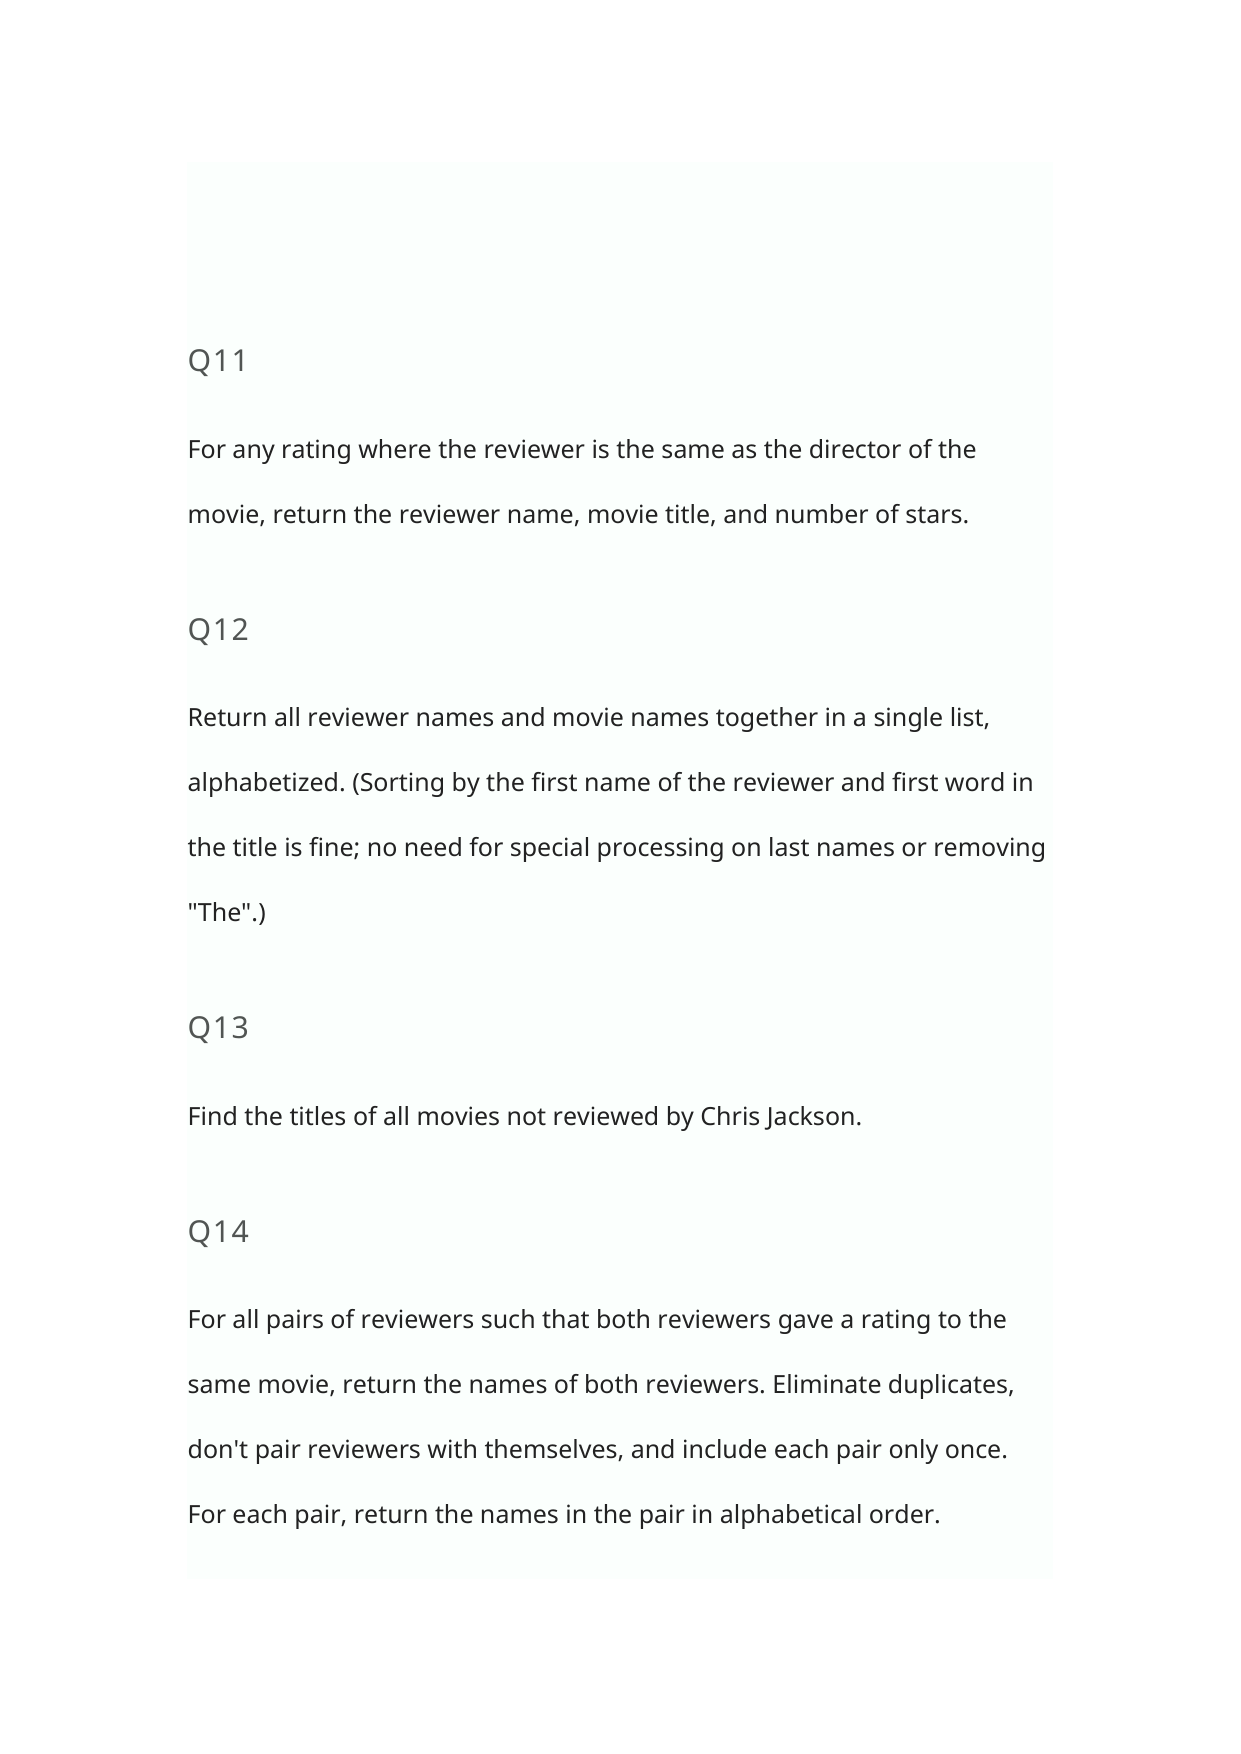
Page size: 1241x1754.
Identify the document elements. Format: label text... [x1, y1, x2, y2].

text For any rating where the reviewer is the same as the director of the movie, return the reviewer name, movie title, and number of stars. [187, 416, 1053, 578]
text Find the titles of all movies not reviewed by Chris Jackson. [187, 1083, 1053, 1181]
text Q11 [187, 327, 1053, 392]
text Q14 [187, 1198, 1053, 1263]
text Q13 [187, 995, 1053, 1060]
text For all pairs of reviewers such that both reviewers gave a rating to the same movie, return the names of both reviewers. Eliminate duplicates, don't pair reviewers with themselves, and include each pair only once. For each pair, return the names in the pair in alphabetical order. [187, 1287, 1053, 1579]
text Q12 [187, 596, 1053, 661]
text Return all reviewer names and movie names together in a single list, alphabetized. (Sorting by the first name of the reviewer and first word in the title is fine; no need for special processing on last names or removing "The".) [187, 684, 1053, 977]
